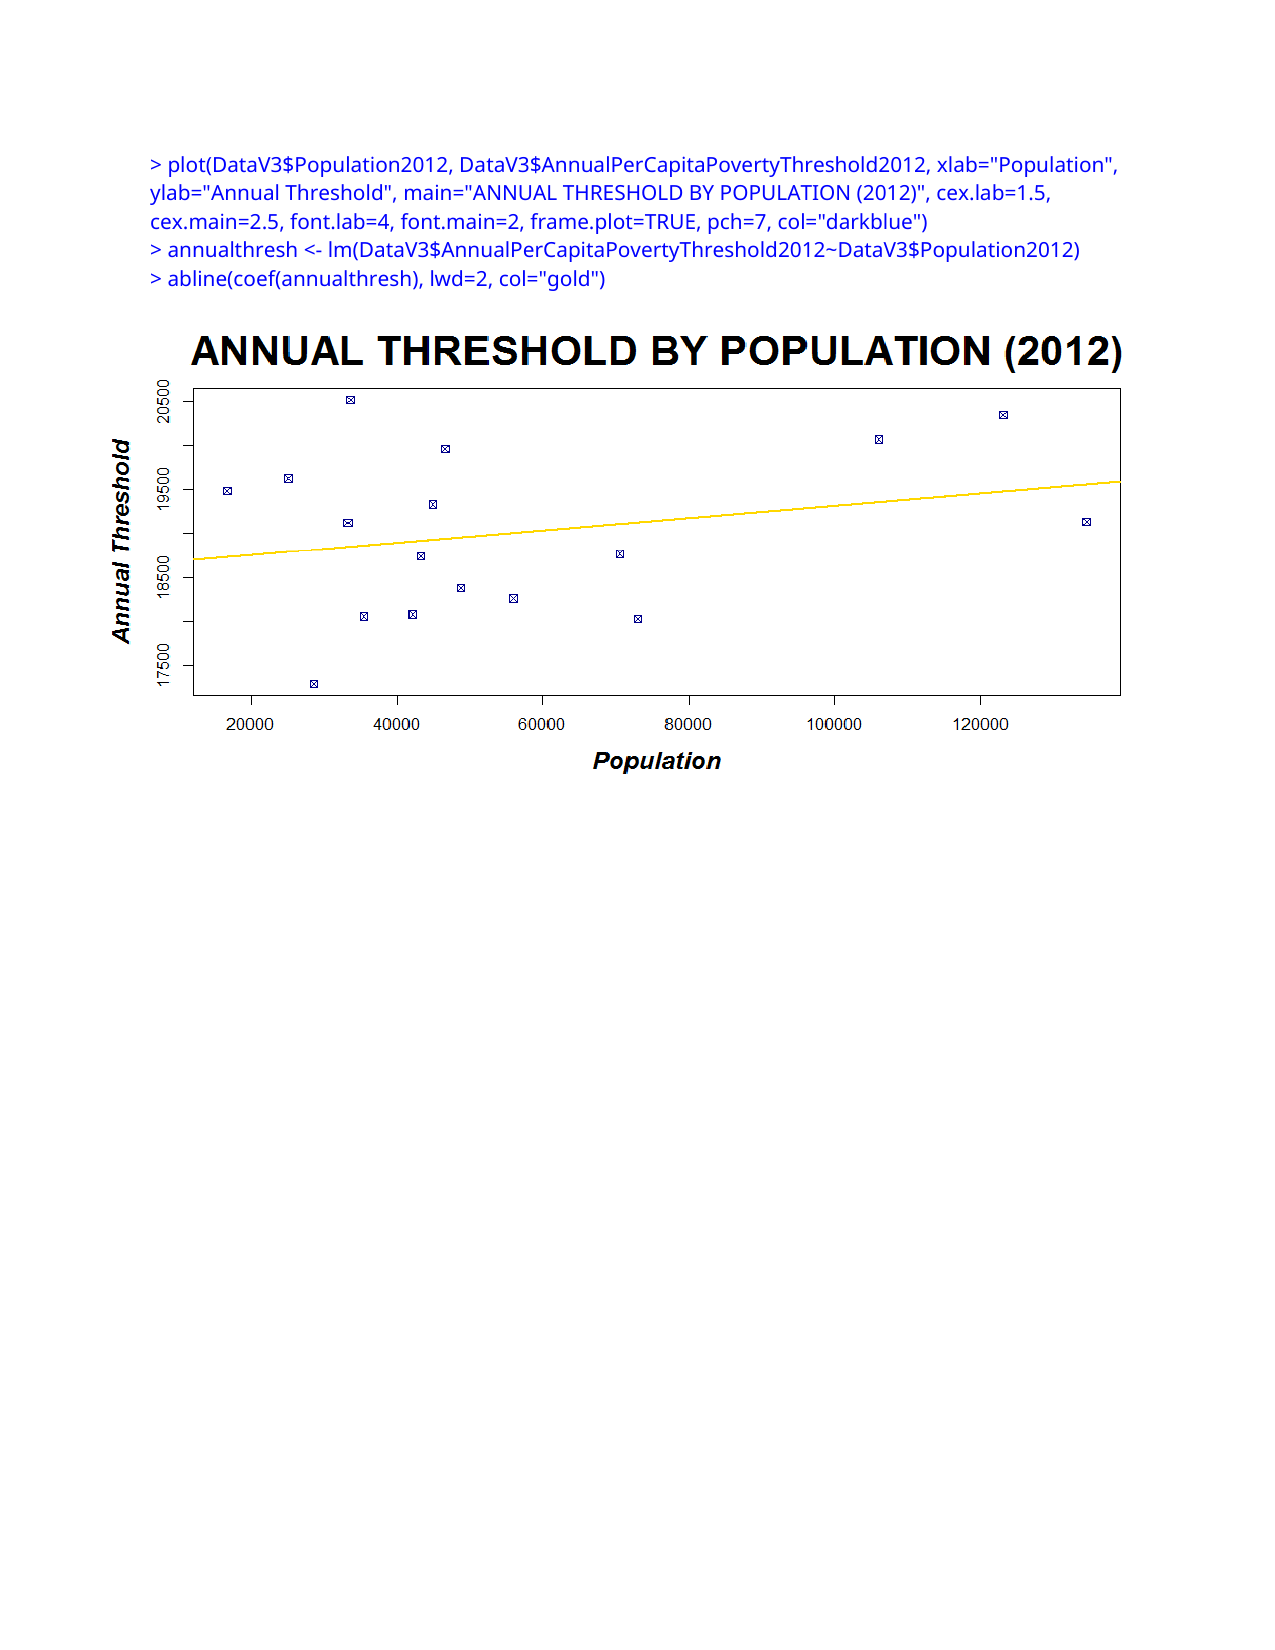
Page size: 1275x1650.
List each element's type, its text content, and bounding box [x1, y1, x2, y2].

picture [111, 310, 1164, 792]
text > plot(DataV3$Population2012, DataV3$AnnualPerCapitaPovertyThreshold2012, xlab="Population", ylab="Annual Threshold", main="ANNUAL THRESHOLD BY POPULATION (2012)", cex.lab=1.5, cex.main=2.5, font.lab=4, font.main=2, frame.plot=TRUE, pch=7, col="darkblue") [150, 150, 1125, 235]
text > annualthresh <- lm(DataV3$AnnualPerCapitaPovertyThreshold2012~DataV3$Population2012) [150, 235, 1125, 264]
text > abline(coef(annualthresh), lwd=2, col="gold") [150, 264, 1125, 292]
